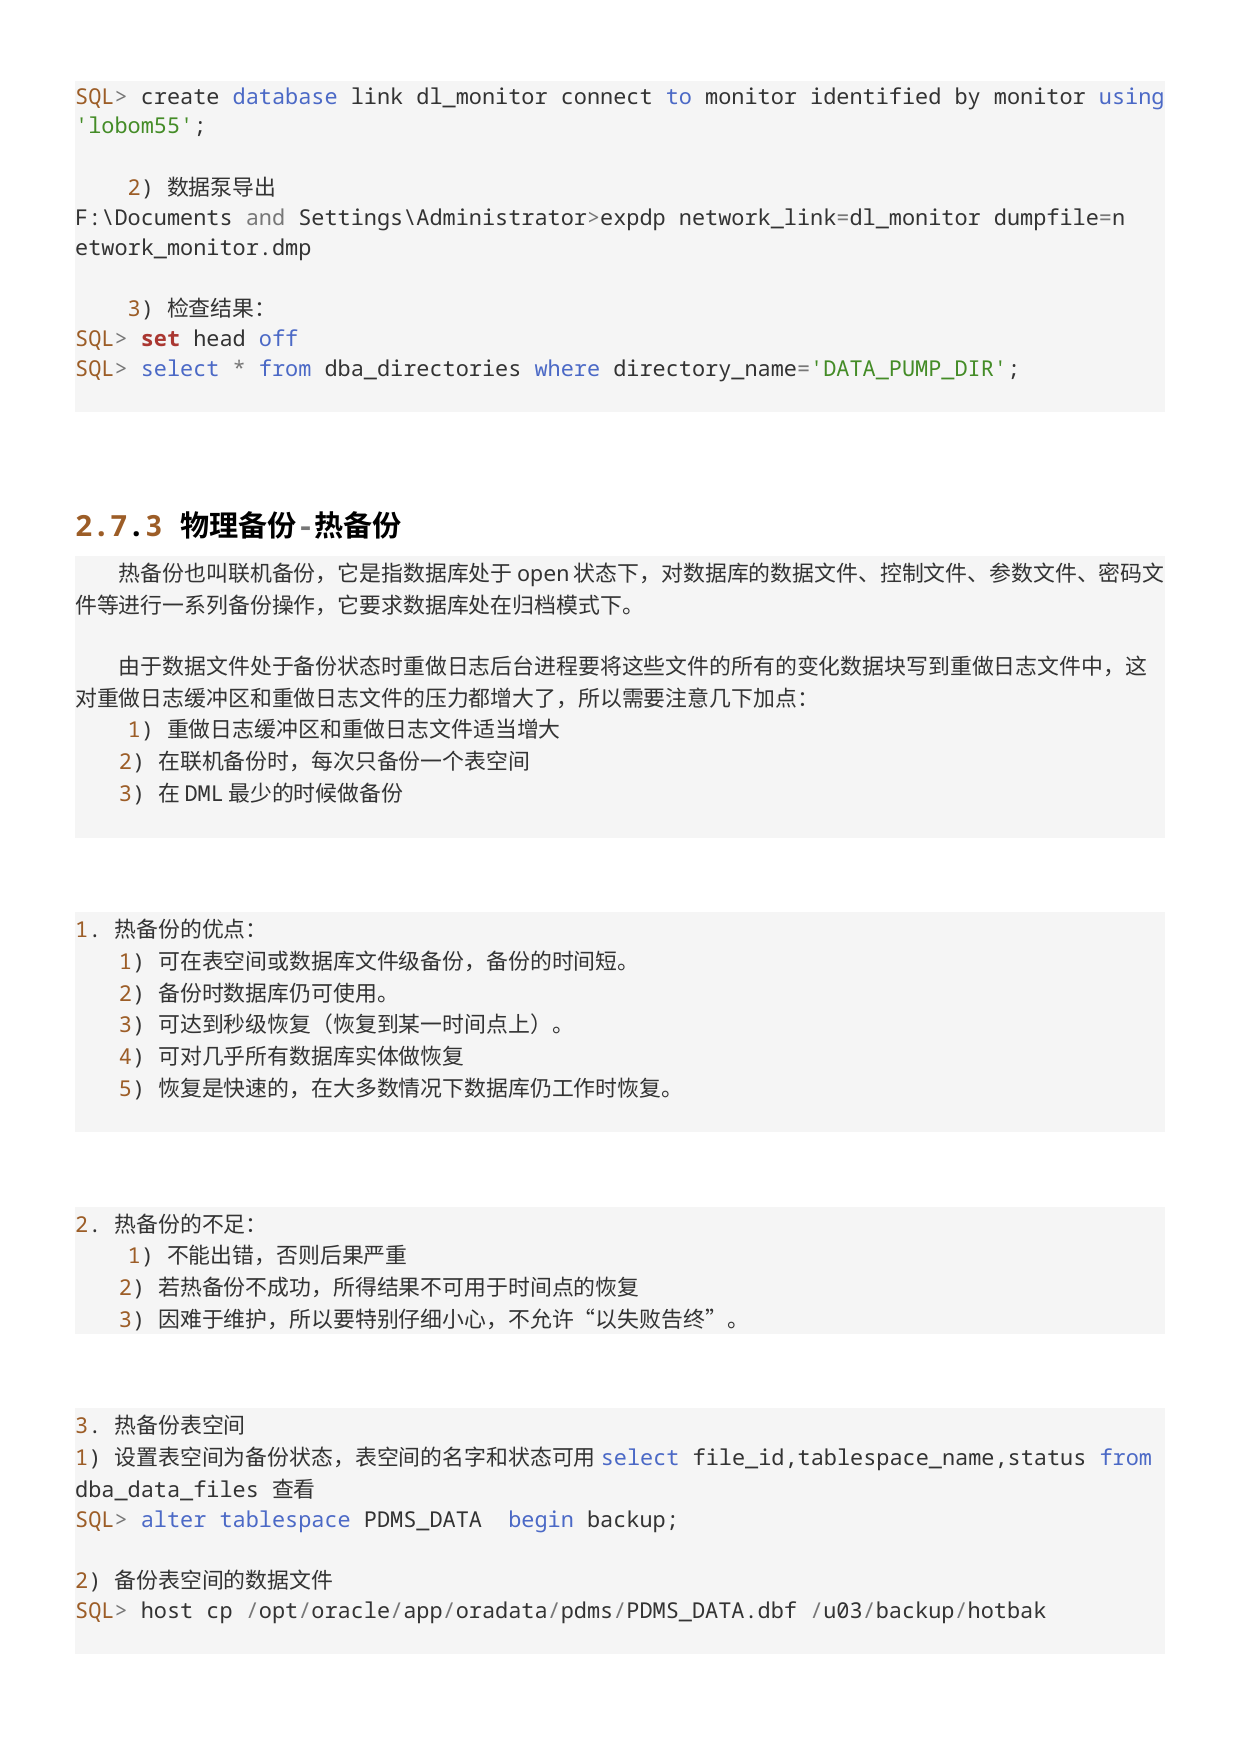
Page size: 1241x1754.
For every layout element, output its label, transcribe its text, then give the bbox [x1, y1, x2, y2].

text 2) 备份表空间的数据文件 [75, 1563, 1165, 1595]
text SQL> select * from dba_directories where directory_name='DATA_PUMP_DIR'; [75, 353, 1165, 383]
text 3) 检查结果： [75, 291, 1165, 323]
text 热备份也叫联机备份，它是指数据库处于open状态下，对数据库的数据文件、控制文件、参数文件、密码文件等进行一系列备份操作，它要求数据库处在归档模式下。 [75, 556, 1165, 619]
text F:\Documents and Settings\Administrator>expdp network_link=dl_monitor dumpfile=n [75, 202, 1165, 232]
text 2. 热备份的不足： [75, 1207, 1165, 1238]
text 2) 在联机备份时，每次只备份一个表空间 [75, 744, 1165, 776]
text 3) 在DML最少的时候做备份 [75, 776, 1165, 808]
text 1) 设置表空间为备份状态，表空间的名字和状态可用 select file_id,tablespace_name,status from dba_data_files 查看 [75, 1440, 1165, 1503]
subtitle 2.7.3 物理备份-热备份 [75, 503, 1165, 545]
text 1. 热备份的优点： [75, 912, 1165, 944]
text 3. 热备份表空间 [75, 1408, 1165, 1440]
text 1) 可在表空间或数据库文件级备份，备份的时间短。 [75, 944, 1165, 976]
text 1) 重做日志缓冲区和重做日志文件适当增大 [75, 712, 1165, 744]
text SQL> alter tablespace PDMS_DATA begin backup; [75, 1503, 1165, 1533]
text 2) 备份时数据库仍可使用。 [75, 976, 1165, 1007]
text SQL> create database link dl_monitor connect to monitor identified by monitor using 'lobom55'; [75, 81, 1165, 140]
text 3) 因难于维护，所以要特别仔细小心，不允许“以失败告终”。 [75, 1302, 1165, 1334]
text 2) 数据泵导出 [75, 170, 1165, 202]
text SQL> host cp /opt/oracle/app/oradata/pdms/PDMS_DATA.dbf /u03/backup/hotbak [75, 1595, 1165, 1625]
text SQL> set head off [75, 323, 1165, 353]
text 5) 恢复是快速的，在大多数情况下数据库仍工作时恢复。 [75, 1071, 1165, 1103]
text 4) 可对几乎所有数据库实体做恢复 [75, 1039, 1165, 1071]
text 由于数据文件处于备份状态时重做日志后台进程要将这些文件的所有的变化数据块写到重做日志文件中，这对重做日志缓冲区和重做日志文件的压力都增大了，所以需要注意几下加点： [75, 649, 1165, 712]
text 3) 可达到秒级恢复（恢复到某一时间点上）。 [75, 1007, 1165, 1039]
text 2) 若热备份不成功，所得结果不可用于时间点的恢复 [75, 1270, 1165, 1302]
text 1) 不能出错，否则后果严重 [75, 1238, 1165, 1270]
text etwork_monitor.dmp [75, 232, 1165, 261]
